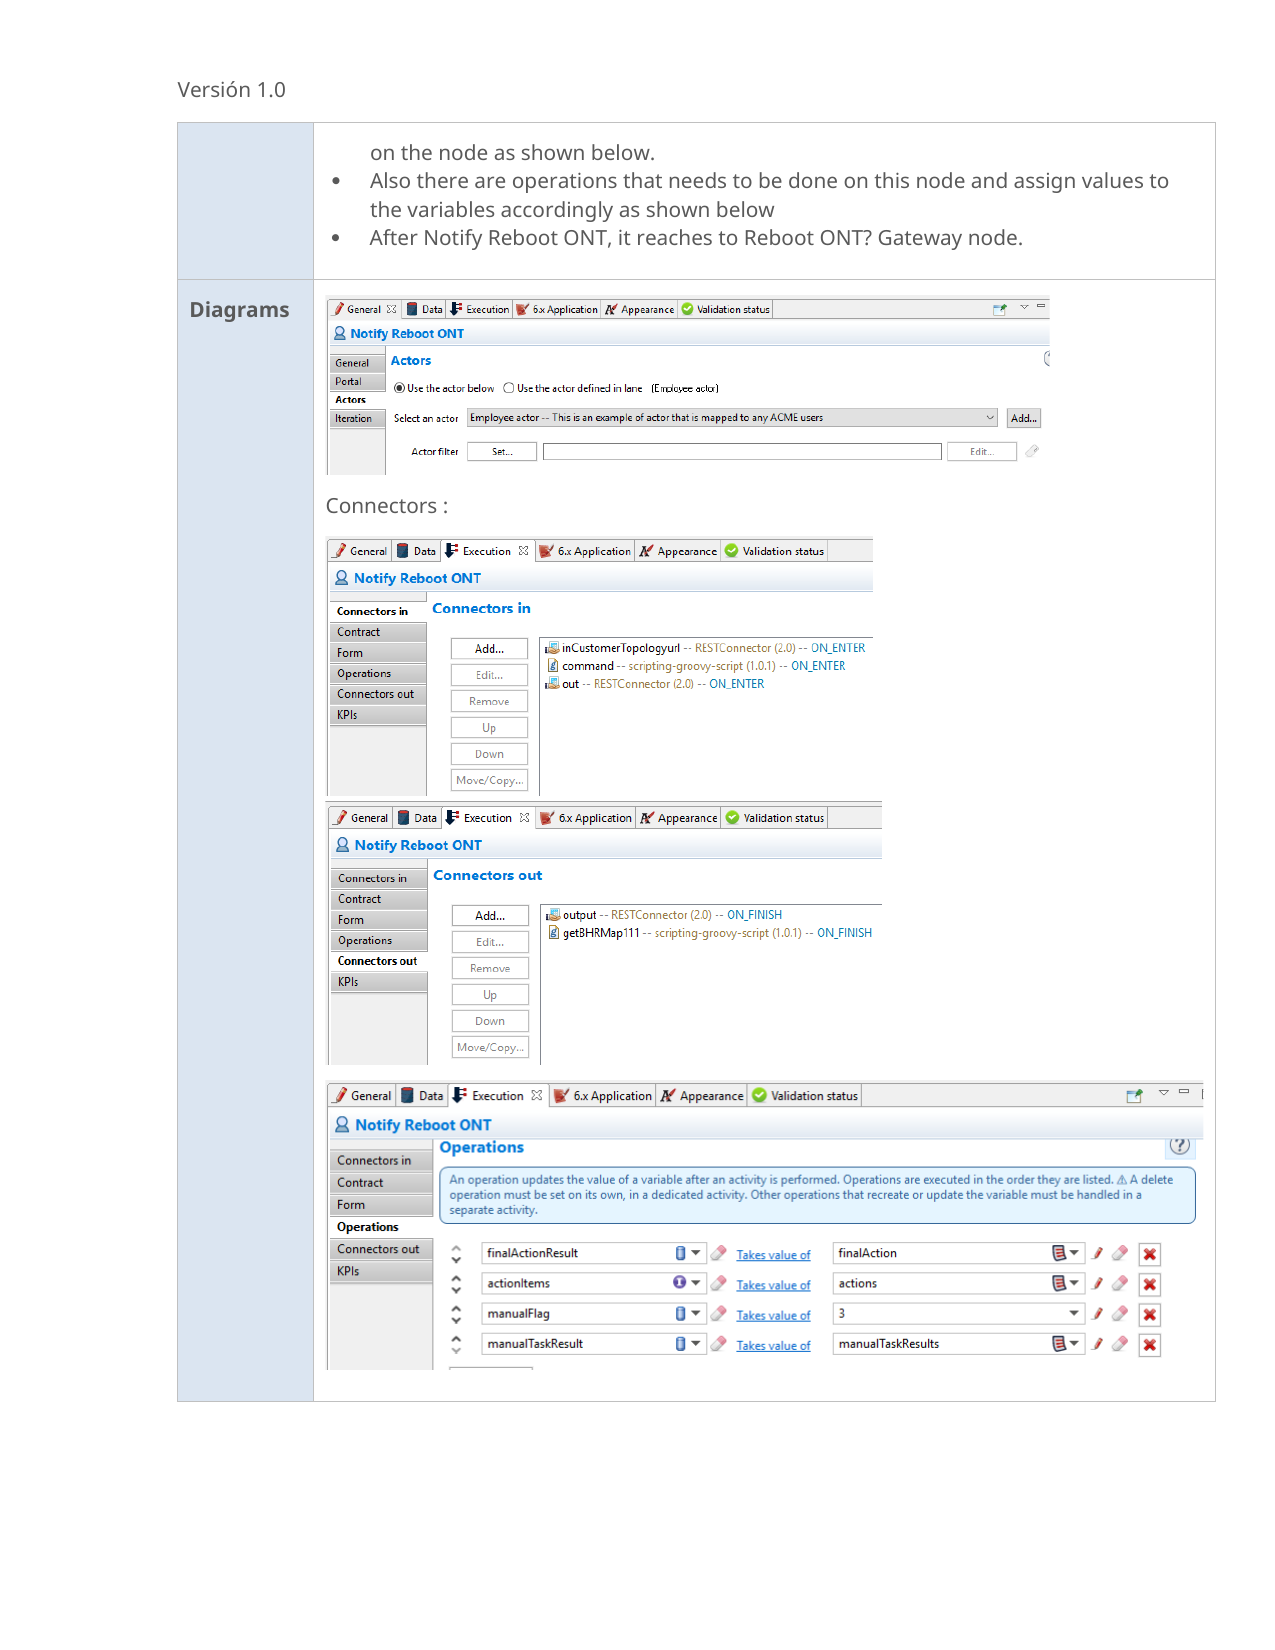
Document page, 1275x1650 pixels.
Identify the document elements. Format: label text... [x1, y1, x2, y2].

picture [325, 295, 1050, 475]
picture [325, 1080, 1204, 1370]
table_cell Connectors : [314, 280, 1215, 1401]
picture [325, 800, 882, 1065]
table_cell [314, 123, 1215, 279]
table_cell Description [178, 123, 313, 279]
picture [325, 536, 873, 796]
table_cell Diagrams [178, 280, 313, 1401]
